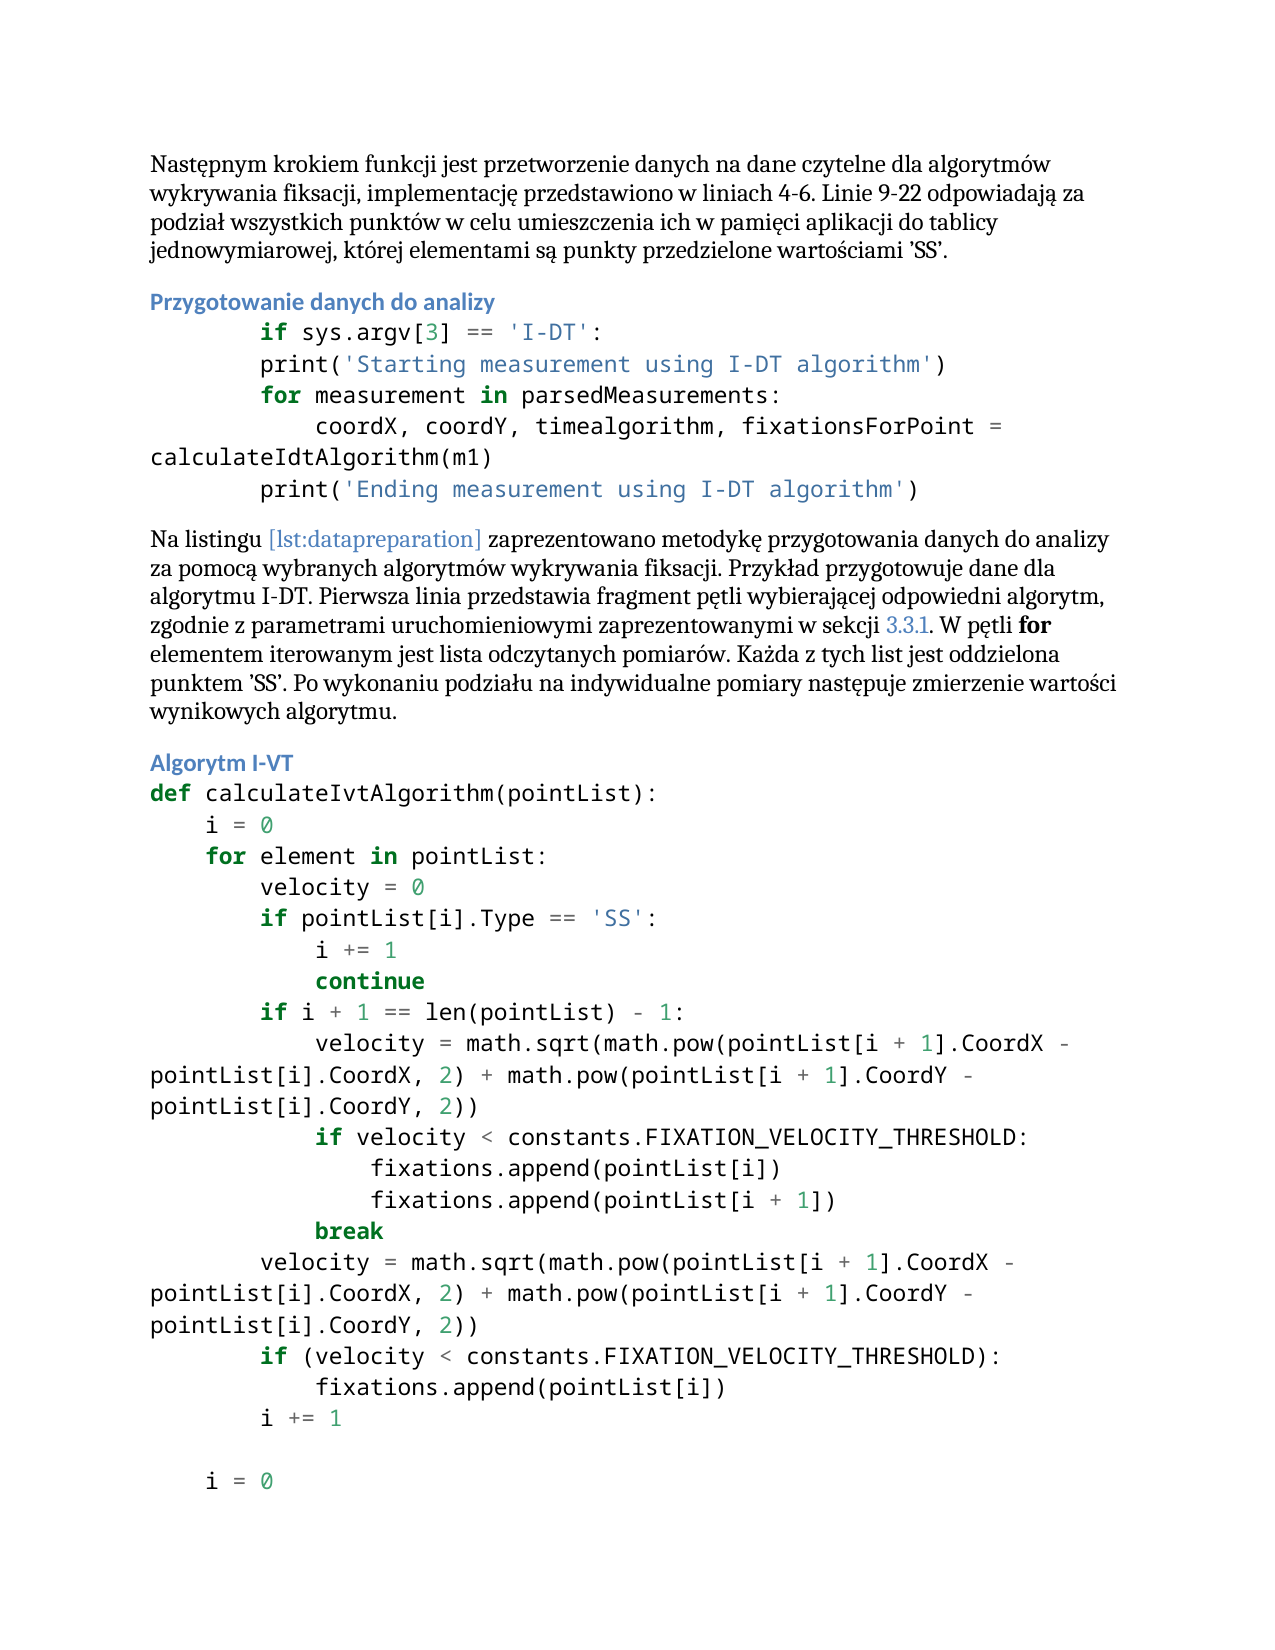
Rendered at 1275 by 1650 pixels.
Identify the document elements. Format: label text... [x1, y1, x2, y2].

text Następnym krokiem funkcji jest przetworzenie danych na dane czytelne dla algorytmów wykrywania fiksacji, implementację przedstawiono w liniach 4-6. Linie 9-22 odpowiadają za podział wszystkich punktów w celu umieszczenia ich w pamięci aplikacji do tablicy jednowymiarowej, której elementami są punkty przedzielone wartościami ’SS’. [150, 150, 1125, 265]
subtitle Algorytm I-VT [150, 747, 1125, 777]
text Na listingu [lst:datapreparation] zaprezentowano metodykę przygotowania danych do analizy za pomocą wybranych algorytmów wykrywania fiksacji. Przykład przygotowuje dane dla algorytmu I-DT. Pierwsza linia przedstawia fragment pętli wybierającej odpowiedni algorytm, zgodnie z parametrami uruchomieniowymi zaprezentowanymi w sekcji 3.3.1. W pętli for elementem iterowanym jest lista odczytanych pomiarów. Każda z tych list jest oddzielona punktem ’SS’. Po wykonaniu podziału na indywidualne pomiary następuje zmierzenie wartości wynikowych algorytmu. [150, 525, 1125, 726]
text if sys.argv[3] == 'I-DT': print('Starting measurement using I-DT algorithm') for measurement in parsedMeasurements: coordX, coordY, timealgorithm, fixationsForPoint = calculateIdtAlgorithm(m1) print('Ending measurement using I-DT algorithm') [150, 316, 1125, 504]
subtitle Przygotowanie danych do analizy [150, 286, 1125, 316]
